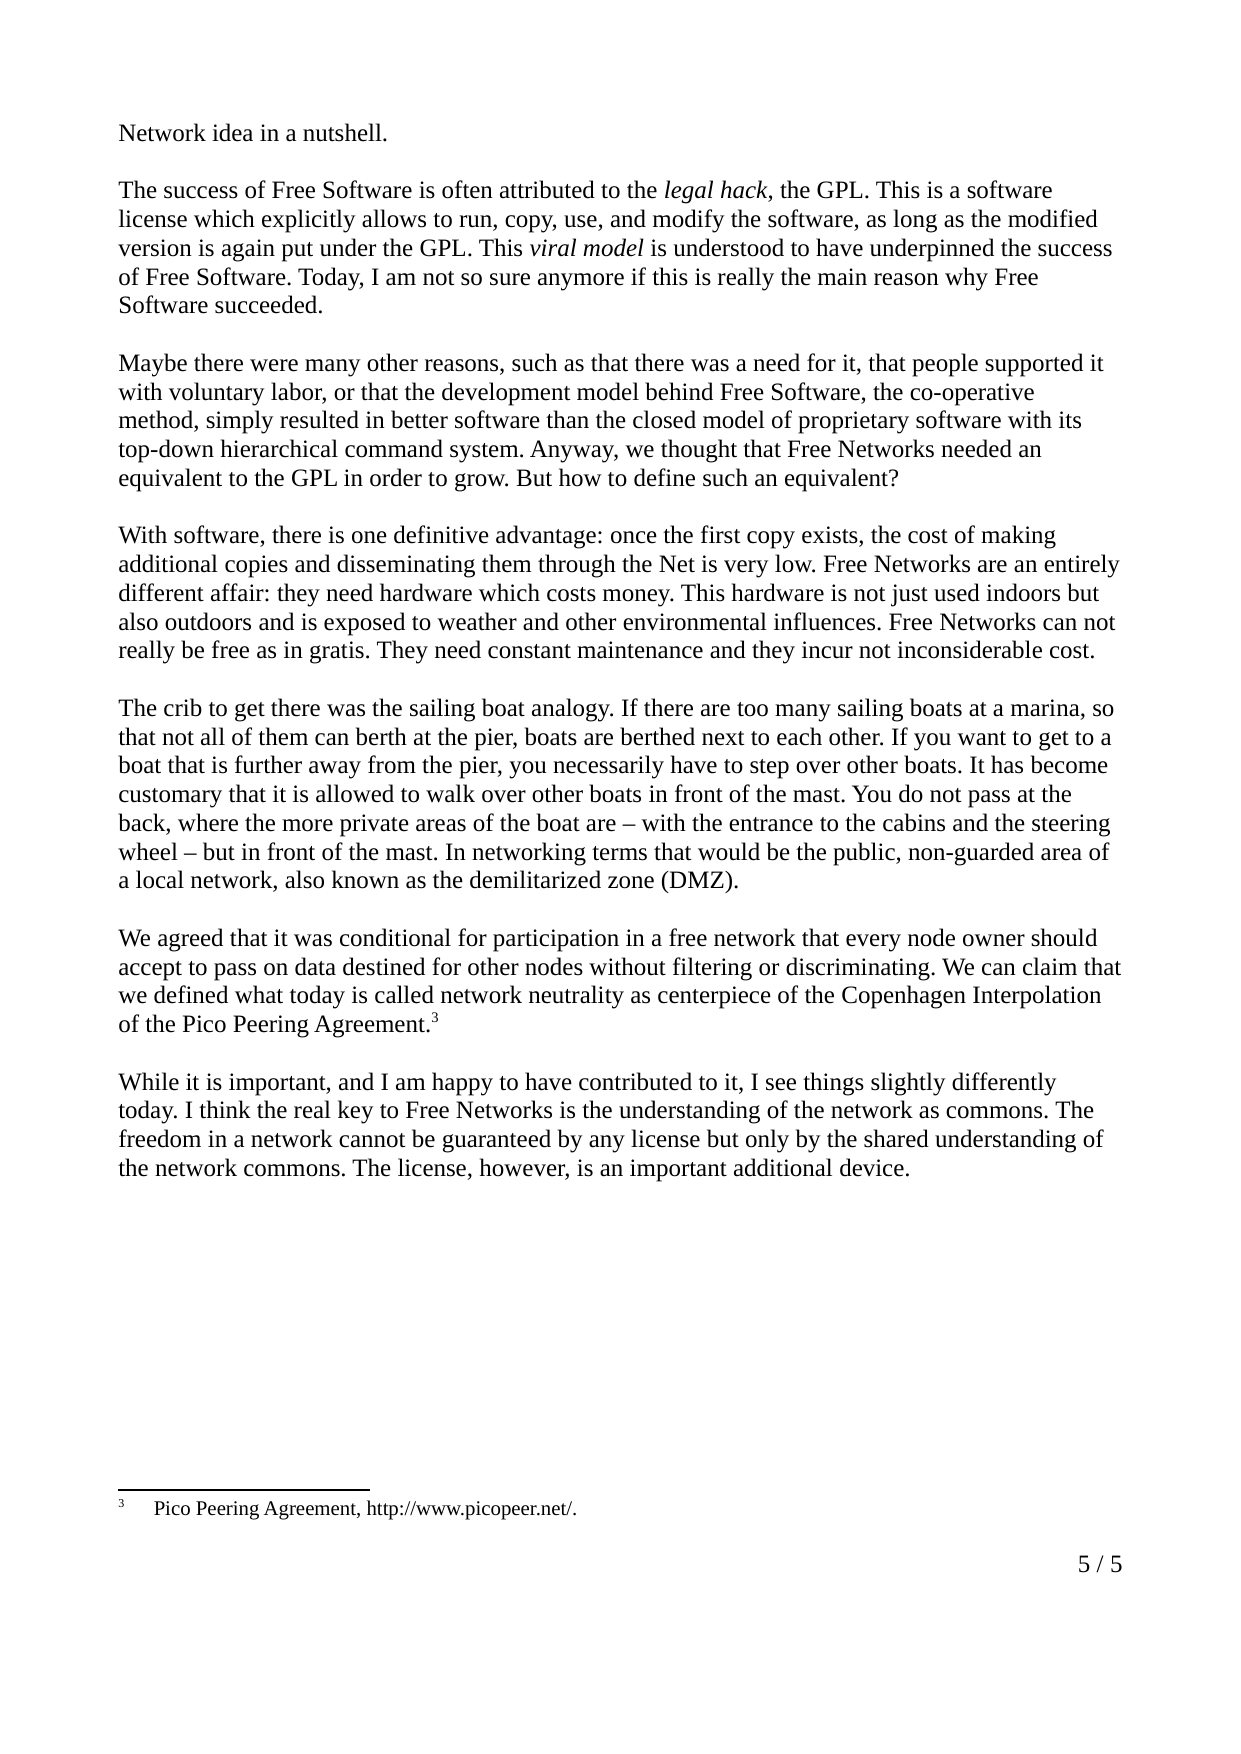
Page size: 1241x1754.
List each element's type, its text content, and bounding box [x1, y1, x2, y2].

text The success of Free Software is often attributed to the legal hack, the GPL. This is a software license which explicitly allows to run, copy, use, and modify the software, as long as the modified version is again put under the GPL. This viral model is understood to have underpinned the success of Free Software. Today, I am not so sure anymore if this is really the main reason why Free Software succeeded. [118, 176, 1122, 319]
text While it is important, and I am happy to have contributed to it, I see things slightly differently today. I think the real key to Free Networks is the understanding of the network as commons. The freedom in a network cannot be guaranteed by any license but only by the shared understanding of the network commons. The license, however, is an important additional device. [118, 1067, 1122, 1182]
text The crib to get there was the sailing boat analogy. If there are too many sailing boats at a marina, so that not all of them can berth at the pier, boats are berthed next to each other. If you want to get to a boat that is further away from the pier, you necessarily have to step over other boats. It has become customary that it is allowed to walk over other boats in front of the mast. You do not pass at the back, where the more private areas of the boat are – with the entrance to the cabins and the steering wheel – but in front of the mast. In networking terms that would be the public, non-guarded area of a local network, also known as the demilitarized zone (DMZ). [118, 693, 1122, 894]
text With software, there is one definitive advantage: once the first copy exists, the cost of making additional copies and disseminating them through the Net is very low. Free Networks are an entirely different affair: they need hardware which costs money. This hardware is not just used indoors but also outdoors and is exposed to weather and other environmental influences. Free Networks can not really be free as in gratis. They need constant maintenance and they incur not inconsiderable cost. [118, 521, 1122, 664]
text Maybe there were many other reasons, such as that there was a need for it, that people supported it with voluntary labor, or that the development model behind Free Software, the co-operative method, simply resulted in better software than the closed model of proprietary software with its top-down hierarchical command system. Anyway, we thought that Free Networks needed an equivalent to the GPL in order to grow. But how to define such an equivalent? [118, 348, 1122, 492]
text We agreed that it was conditional for participation in a free network that every node owner should accept to pass on data destined for other nodes without filtering or discriminating. We can claim that we defined what today is called network neutrality as centerpiece of the Copenhagen Interpolation of the Pico Peering Agreement. [118, 923, 1122, 1038]
